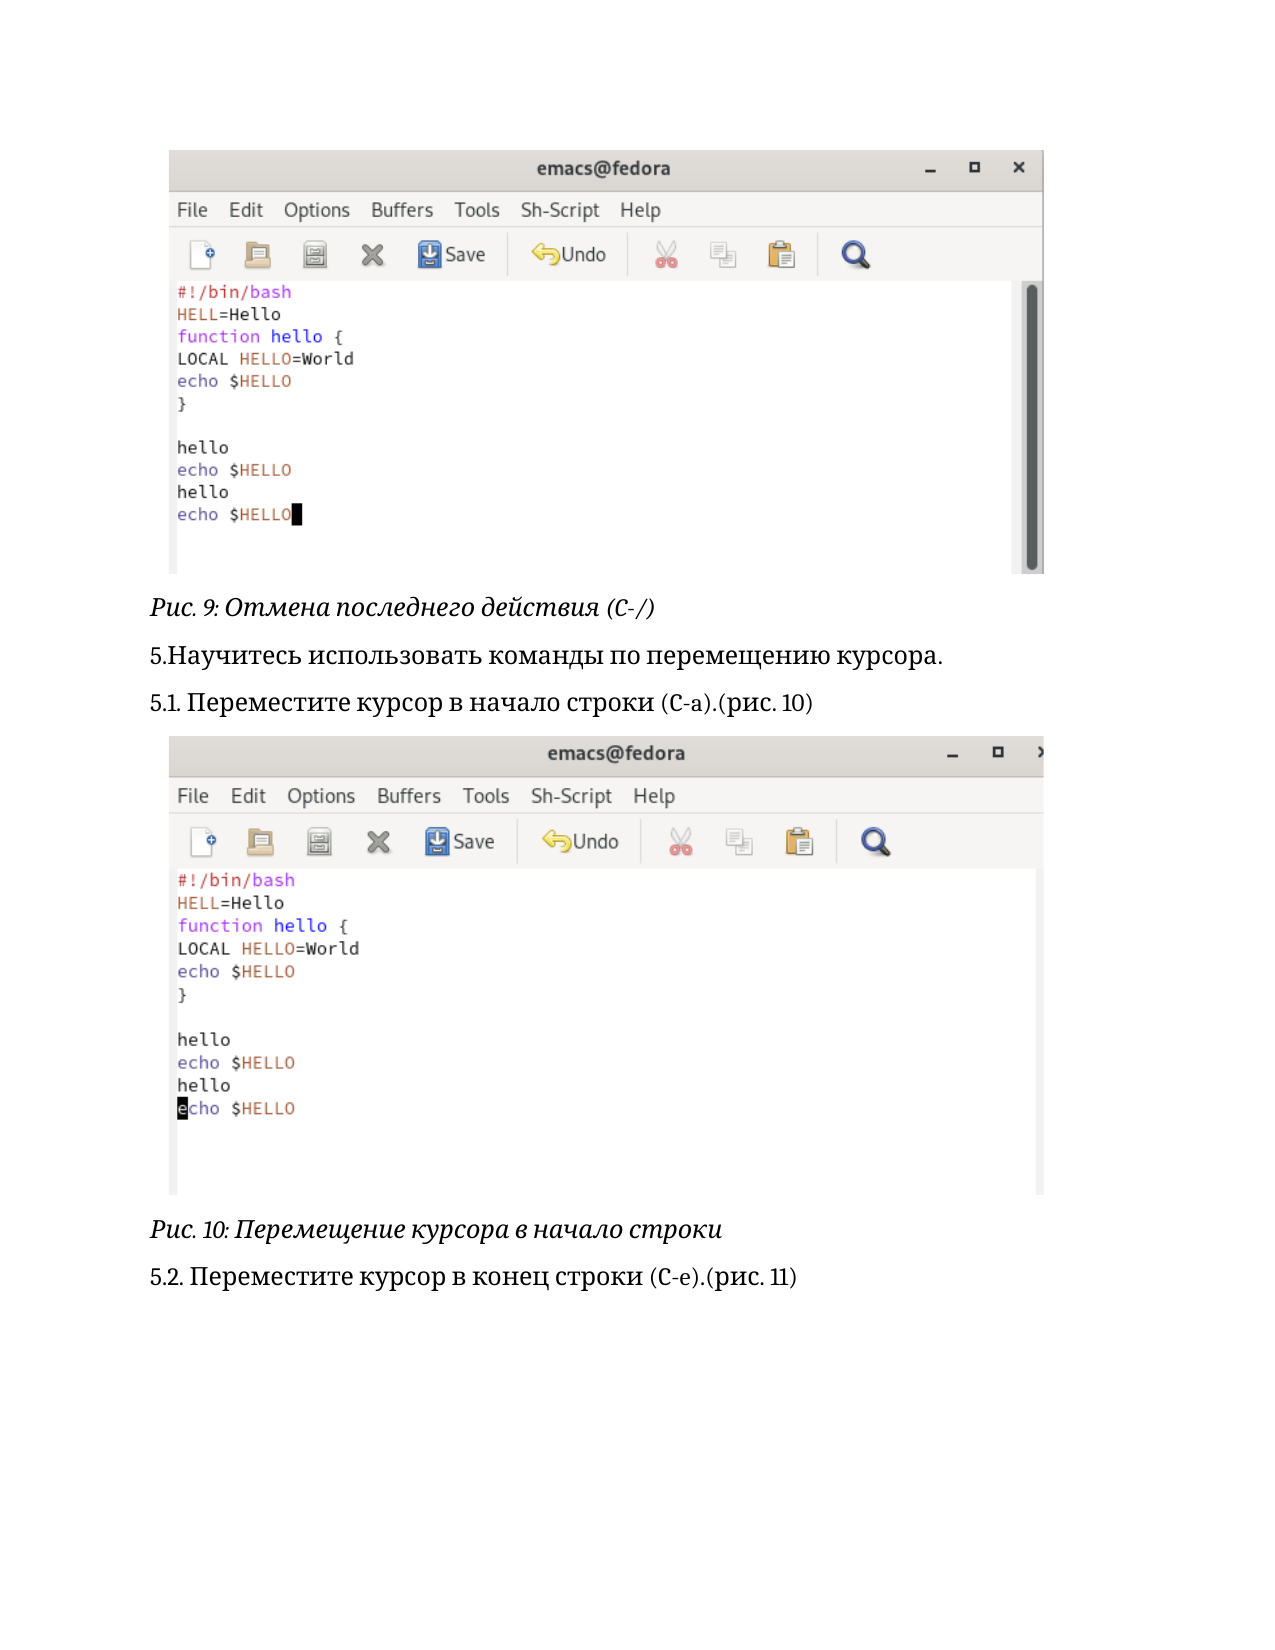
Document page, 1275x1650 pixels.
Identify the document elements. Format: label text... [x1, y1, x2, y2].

picture [168, 150, 1044, 574]
text 5.1. Переместите курсор в начало строки (C-a).(рис. 10) [150, 689, 1125, 718]
text Рис. 10: Перемещение курсора в начало строки [150, 1216, 1125, 1244]
text 5.Научитесь использовать команды по перемещению курсора. [150, 642, 1125, 670]
text 5.2. Переместите курсор в конец строки (C-e).(рис. 11) [150, 1263, 1125, 1292]
text Рис. 9: Отмена последнего действия (C-/) [150, 594, 1125, 623]
picture [168, 736, 1044, 1195]
